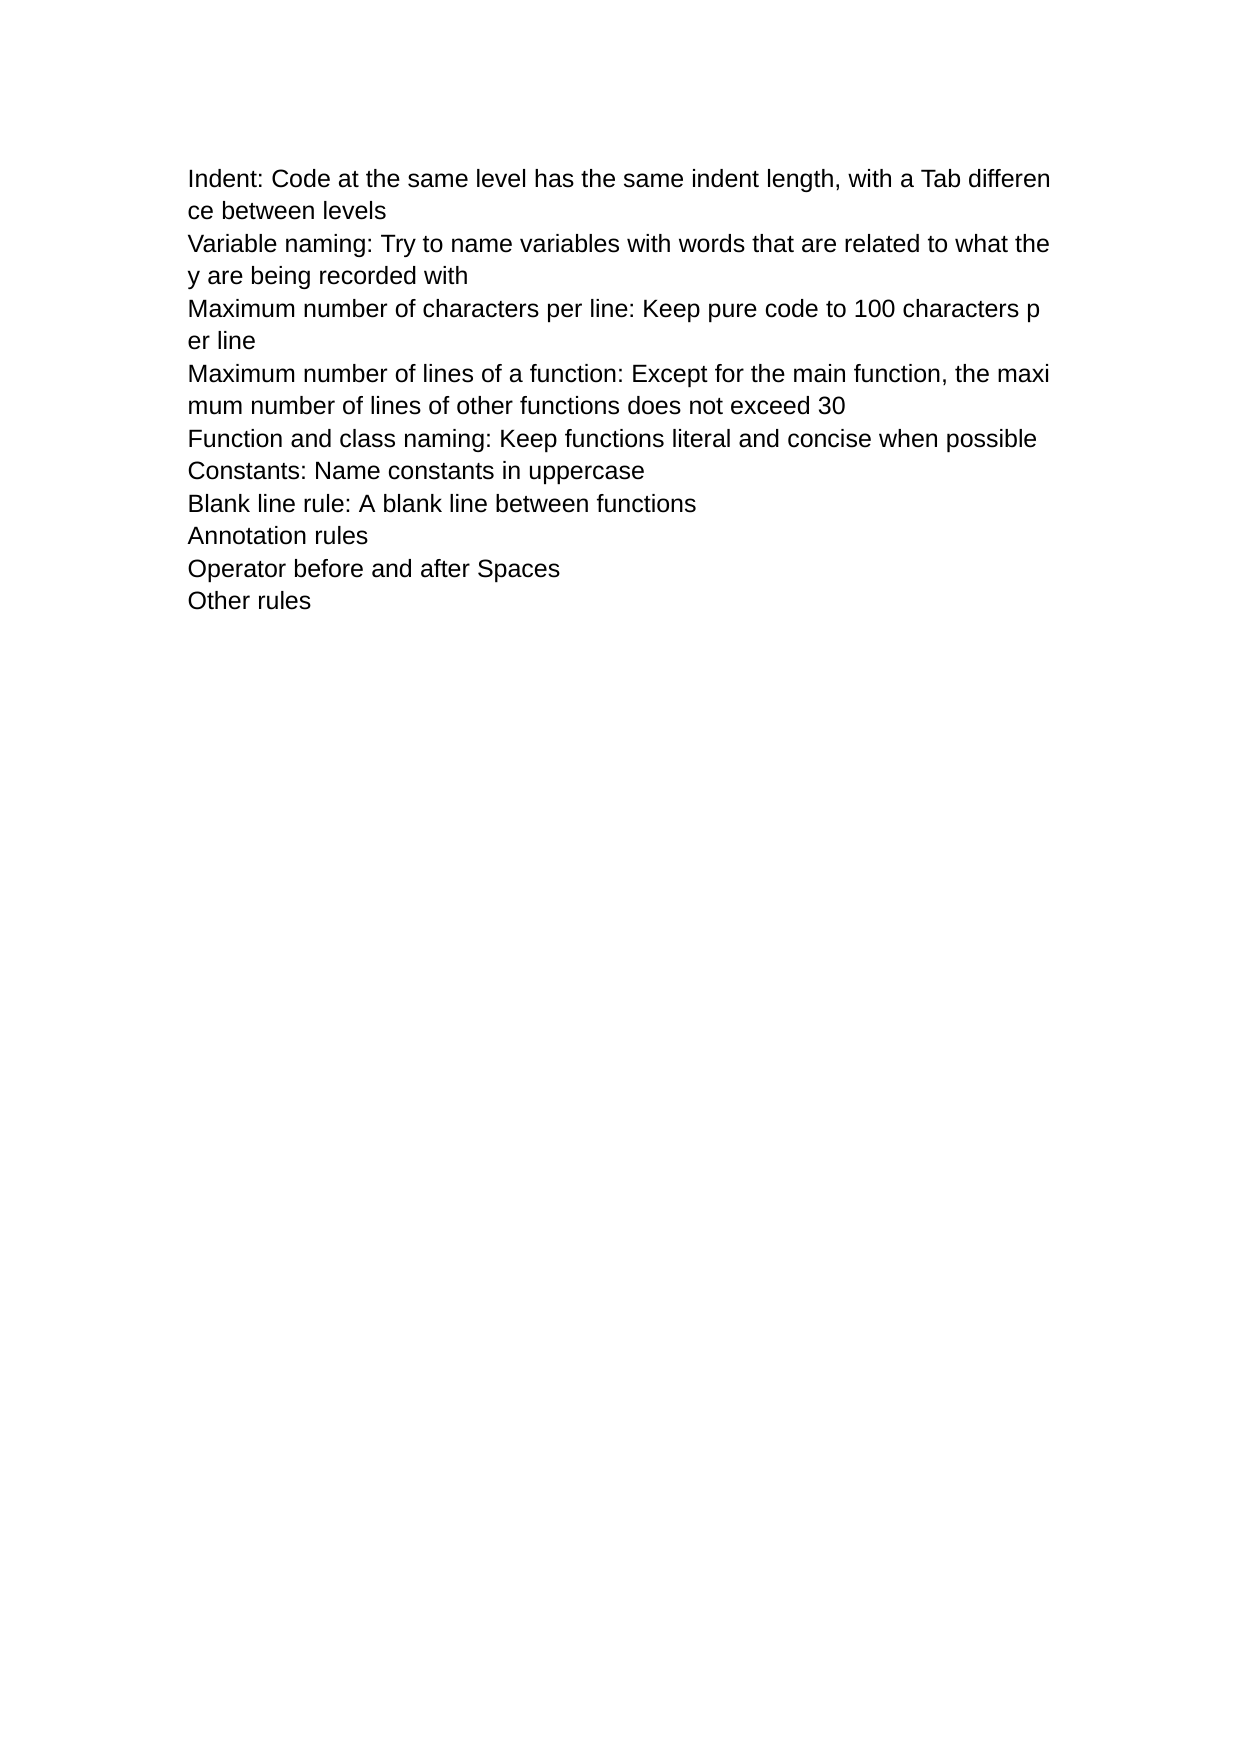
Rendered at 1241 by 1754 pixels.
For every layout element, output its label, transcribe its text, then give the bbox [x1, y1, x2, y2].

text Indent: Code at the same level has the same indent length, with a Tab difference between levels Variable naming: Try to name variables with words that are related to what they are being recorded with Maximum number of characters per line: Keep pure code to 100 characters per line Maximum number of lines of a function: Except for the main function, the maximum number of lines of other functions does not exceed 30 Function and class naming: Keep functions literal and concise when possible Constants: Name constants in uppercase Blank line rule: A blank line between functions Annotation rules Operator before and after Spaces Other rules [187, 162, 1053, 617]
